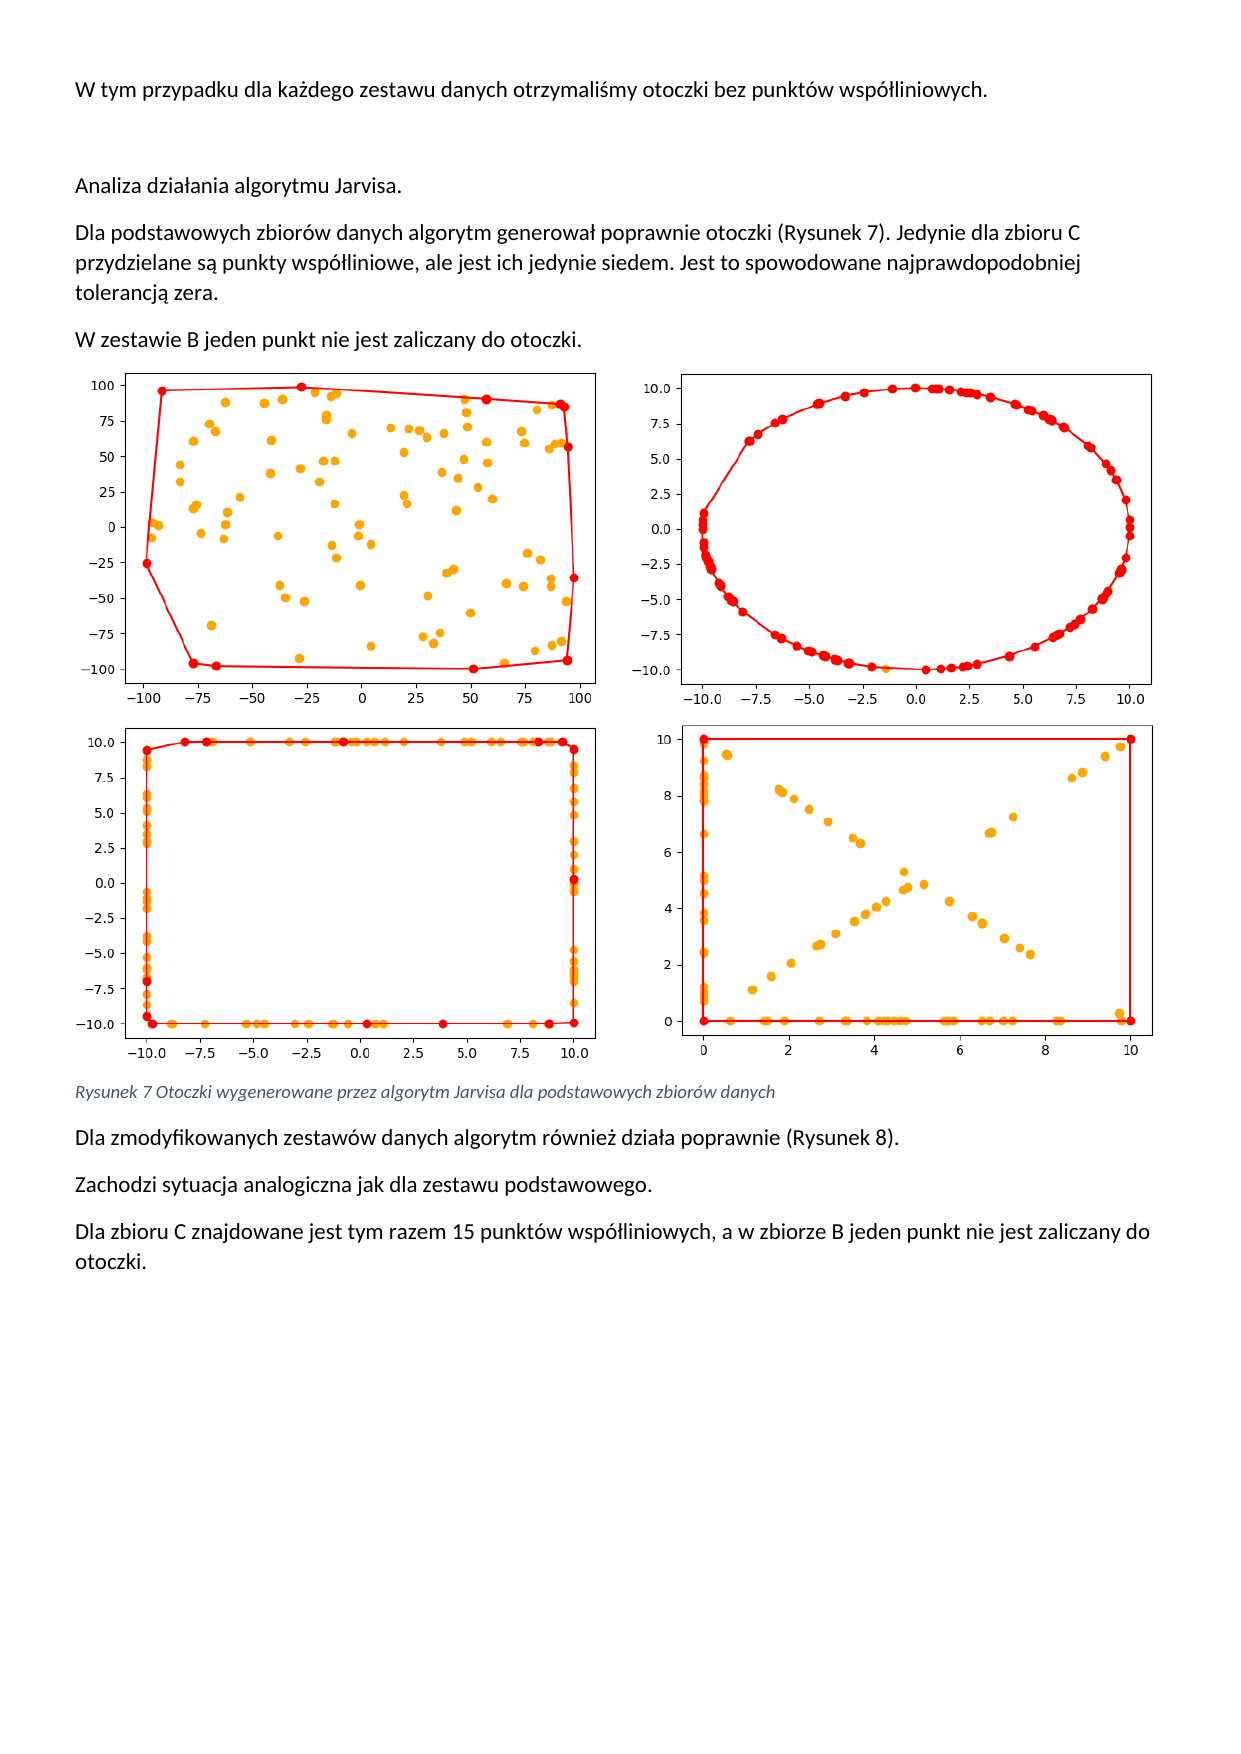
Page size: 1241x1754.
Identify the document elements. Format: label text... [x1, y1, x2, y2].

picture [75, 371, 1164, 1061]
text Zachodzi sytuacja analogiczna jak dla zestawu podstawowego. [75, 1170, 1165, 1198]
text Rysunek 7 Otoczki wygenerowane przez algorytm Jarvisa dla podstawowych zbiorów danych [75, 1080, 1165, 1103]
text W tym przypadku dla każdego zestawu danych otrzymaliśmy otoczki bez punktów współliniowych. [75, 75, 1165, 103]
text W zestawie B jeden punkt nie jest zaliczany do otoczki. [75, 325, 1165, 353]
text Analiza działania algorytmu Jarvisa. [75, 171, 1165, 199]
text Dla zmodyfikowanych zestawów danych algorytm również działa poprawnie (Rysunek 8). [75, 1123, 1165, 1152]
text Dla zbioru C znajdowane jest tym razem 15 punktów współliniowych, a w zbiorze B jeden punkt nie jest zaliczany do otoczki. [75, 1217, 1165, 1276]
text Dla podstawowych zbiorów danych algorytm generował poprawnie otoczki (Rysunek 7). Jedynie dla zbioru C przydzielane są punkty współliniowe, ale jest ich jedynie siedem. Jest to spowodowane najprawdopodobniej tolerancją zera. [75, 218, 1165, 306]
